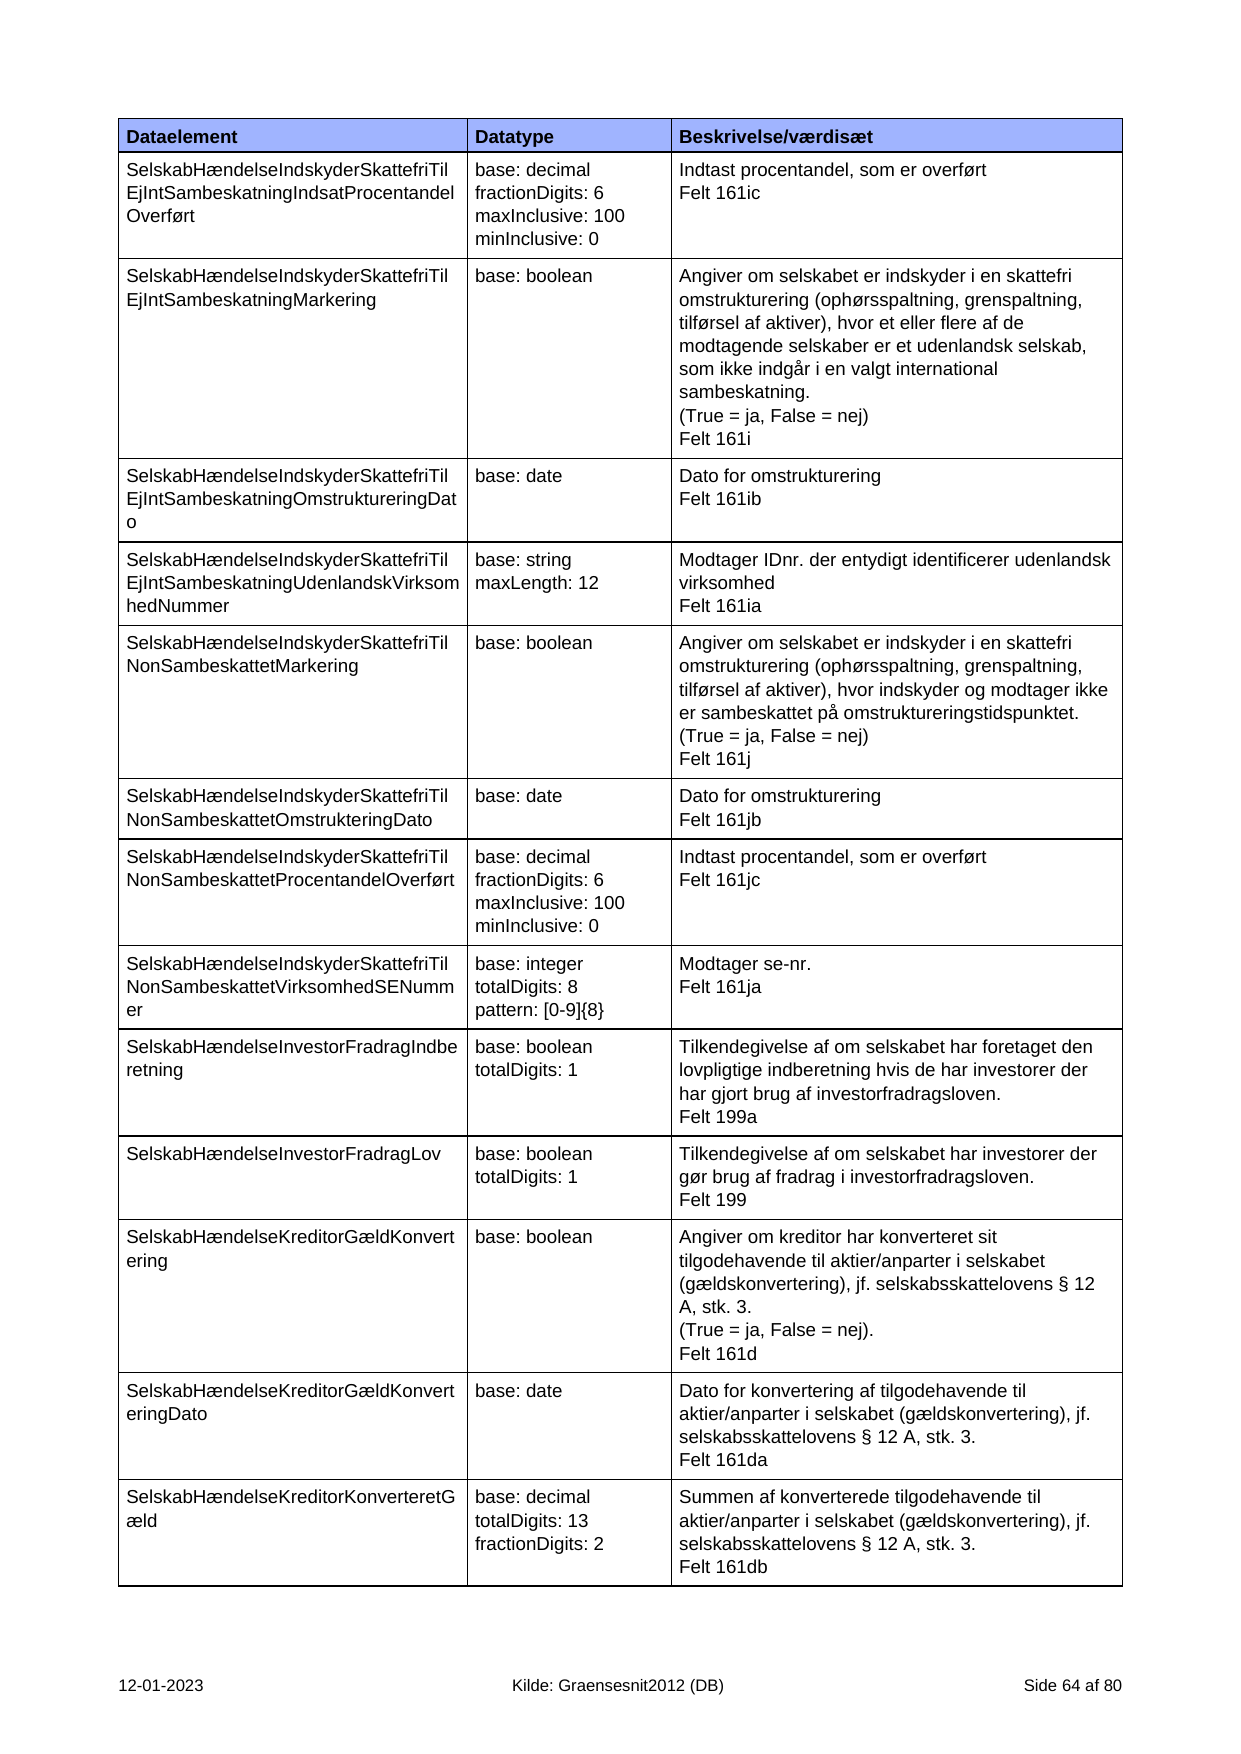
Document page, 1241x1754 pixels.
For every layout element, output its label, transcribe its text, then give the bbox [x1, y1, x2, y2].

table_cell base: boolean [468, 626, 671, 778]
table_cell base: integer totalDigits: 8 pattern: [0-9]{8} [468, 946, 671, 1028]
table_cell SelskabHændelseKreditorKonverteretGæld [119, 1480, 467, 1585]
table_cell Angiver om kreditor har konverteret sit tilgodehavende til aktier/anparter i selskabet (gældskonvertering), jf. selskabsskattelovens § 12 A, stk. 3. (True = ja, False = nej). Felt 161d [672, 1220, 1122, 1372]
table_cell Tilkendegivelse af om selskabet har investorer der gør brug af fradrag i investorfradragsloven. Felt 199 [672, 1137, 1122, 1219]
table_cell SelskabHændelseIndskyderSkattefriTilNonSambeskattetVirksomhedSENummer [119, 946, 467, 1028]
table_header Datatype [468, 119, 671, 151]
table_cell SelskabHændelseIndskyderSkattefriTilEjIntSambeskatningIndsatProcentandelOverført [119, 153, 467, 258]
table_cell SelskabHændelseIndskyderSkattefriTilEjIntSambeskatningUdenlandskVirksomhedNummer [119, 543, 467, 624]
table_header Beskrivelse/værdisæt [672, 119, 1122, 151]
table_cell base: date [468, 779, 671, 838]
table_cell base: boolean totalDigits: 1 [468, 1030, 671, 1135]
table_cell base: decimal fractionDigits: 6 maxInclusive: 100 minInclusive: 0 [468, 153, 671, 258]
table_cell base: decimal fractionDigits: 6 maxInclusive: 100 minInclusive: 0 [468, 840, 671, 945]
table_cell base: string maxLength: 12 [468, 543, 671, 624]
table_cell base: decimal totalDigits: 13 fractionDigits: 2 [468, 1480, 671, 1585]
table_header Dataelement [119, 119, 467, 151]
table_cell SelskabHændelseIndskyderSkattefriTilEjIntSambeskatningMarkering [119, 259, 467, 457]
table_cell SelskabHændelseInvestorFradragLov [119, 1137, 467, 1219]
table_cell Dato for omstrukturering Felt 161jb [672, 779, 1122, 838]
table_cell base: boolean totalDigits: 1 [468, 1137, 671, 1219]
table_cell Indtast procentandel, som er overført Felt 161jc [672, 840, 1122, 945]
table_cell Dato for konvertering af tilgodehavende til aktier/anparter i selskabet (gældskonvertering), jf. selskabsskattelovens § 12 A, stk. 3. Felt 161da [672, 1373, 1122, 1479]
table_cell SelskabHændelseKreditorGældKonvertering [119, 1220, 467, 1372]
table_cell base: boolean [468, 259, 671, 457]
table_cell base: date [468, 459, 671, 541]
table_cell base: date [468, 1373, 671, 1479]
table_cell Dato for omstrukturering Felt 161ib [672, 459, 1122, 541]
table_cell SelskabHændelseIndskyderSkattefriTilNonSambeskattetOmstrukteringDato [119, 779, 467, 838]
table_cell base: boolean [468, 1220, 671, 1372]
table_cell Tilkendegivelse af om selskabet har foretaget den lovpligtige indberetning hvis de har investorer der har gjort brug af investorfradragsloven. Felt 199a [672, 1030, 1122, 1135]
table_cell Summen af konverterede tilgodehavende til aktier/anparter i selskabet (gældskonvertering), jf. selskabsskattelovens § 12 A, stk. 3. Felt 161db [672, 1480, 1122, 1585]
table_cell SelskabHændelseIndskyderSkattefriTilEjIntSambeskatningOmstruktureringDato [119, 459, 467, 541]
table_cell Modtager se-nr. Felt 161ja [672, 946, 1122, 1028]
table_cell SelskabHændelseKreditorGældKonverteringDato [119, 1373, 467, 1479]
table_cell SelskabHændelseIndskyderSkattefriTilNonSambeskattetMarkering [119, 626, 467, 778]
table_cell SelskabHændelseIndskyderSkattefriTilNonSambeskattetProcentandelOverført [119, 840, 467, 945]
table_cell Indtast procentandel, som er overført Felt 161ic [672, 153, 1122, 258]
table_cell Angiver om selskabet er indskyder i en skattefri omstrukturering (ophørsspaltning, grenspaltning, tilførsel af aktiver), hvor et eller flere af de modtagende selskaber er et udenlandsk selskab, som ikke indgår i en valgt international sambeskatning. (True = ja, False = nej) Felt 161i [672, 259, 1122, 457]
table_cell Angiver om selskabet er indskyder i en skattefri omstrukturering (ophørsspaltning, grenspaltning, tilførsel af aktiver), hvor indskyder og modtager ikke er sambeskattet på omstruktureringstidspunktet. (True = ja, False = nej) Felt 161j [672, 626, 1122, 778]
table_cell SelskabHændelseInvestorFradragIndberetning [119, 1030, 467, 1135]
table_cell Modtager IDnr. der entydigt identificerer udenlandsk virksomhed Felt 161ia [672, 543, 1122, 624]
